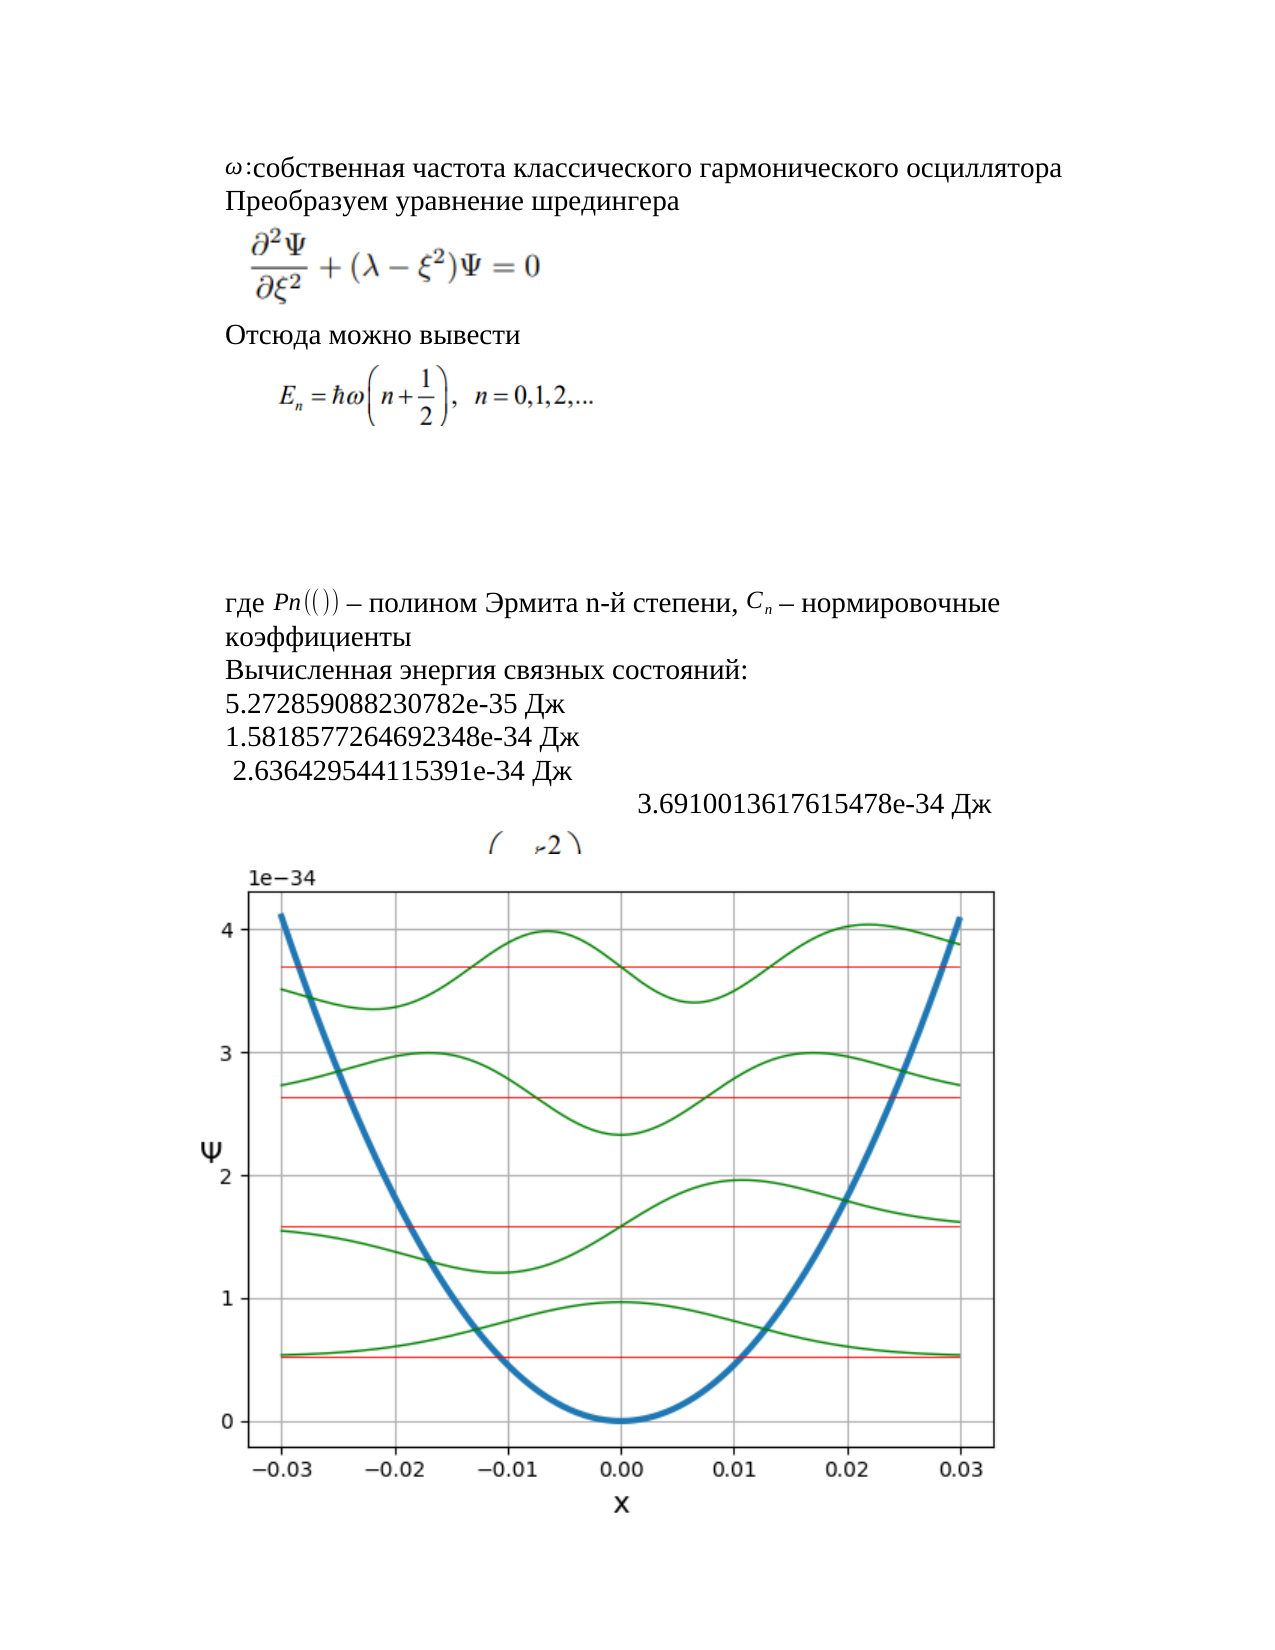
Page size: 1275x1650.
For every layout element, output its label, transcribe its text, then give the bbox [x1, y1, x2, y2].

picture [249, 365, 598, 426]
list 1.5818577264692348e-34 Дж [225, 719, 1125, 753]
list 2.636429544115391e-34 Дж [225, 753, 1125, 787]
list Вычисленная энергия связных состояний: [225, 652, 1125, 686]
picture [225, 217, 550, 317]
list Отсюда можно вывести [225, 317, 1125, 351]
list 5.272859088230782e-35 Дж [225, 686, 1125, 719]
picture [185, 817, 1007, 1534]
list 3.6910013617615478e-34 Дж [225, 787, 1125, 820]
list Преобразуем уравнение шредингера [225, 183, 1125, 217]
list собственная частота классического гармонического осциллятора [225, 150, 1125, 183]
list где – полином Эрмита n-й степени, – нормировочные коэффициенты [225, 585, 1125, 652]
